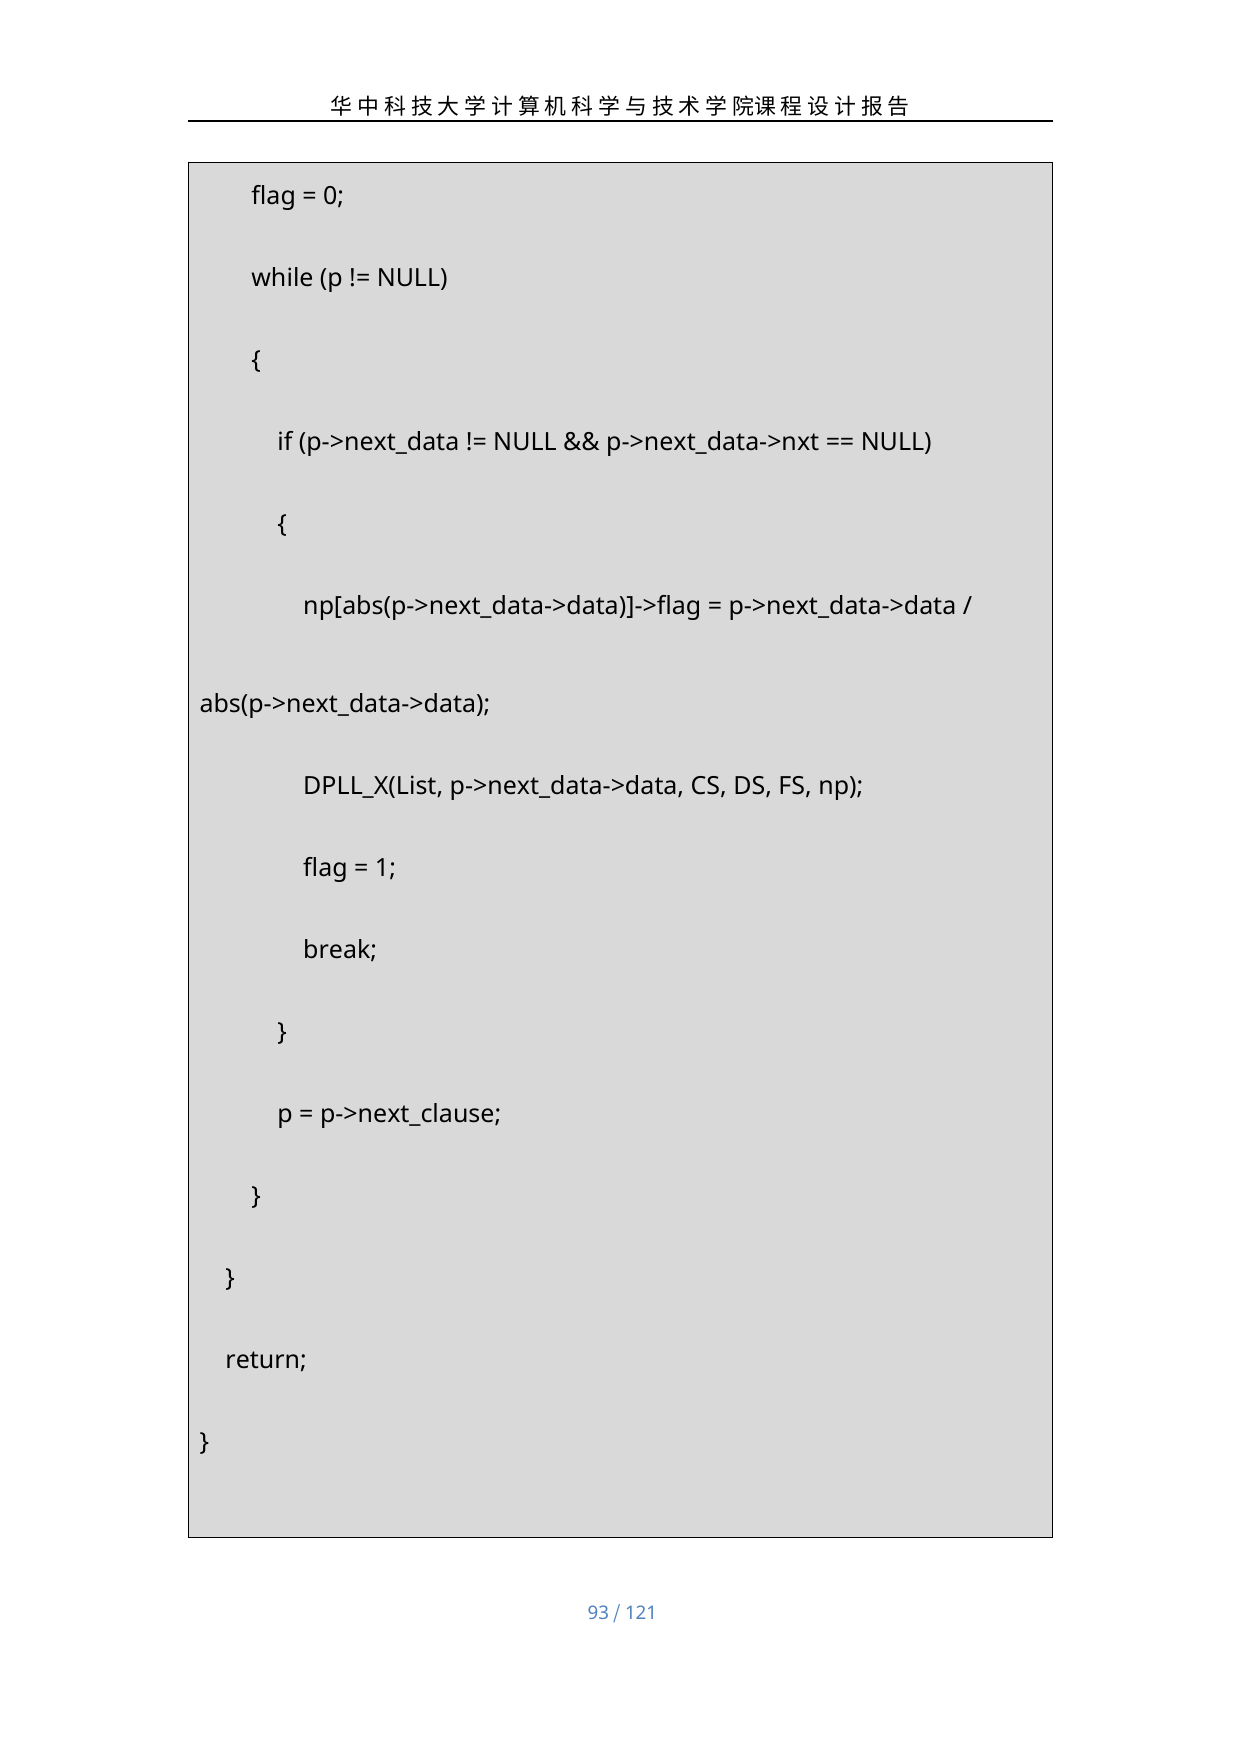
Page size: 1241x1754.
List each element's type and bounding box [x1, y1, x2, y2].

table_header [189, 163, 1052, 1537]
